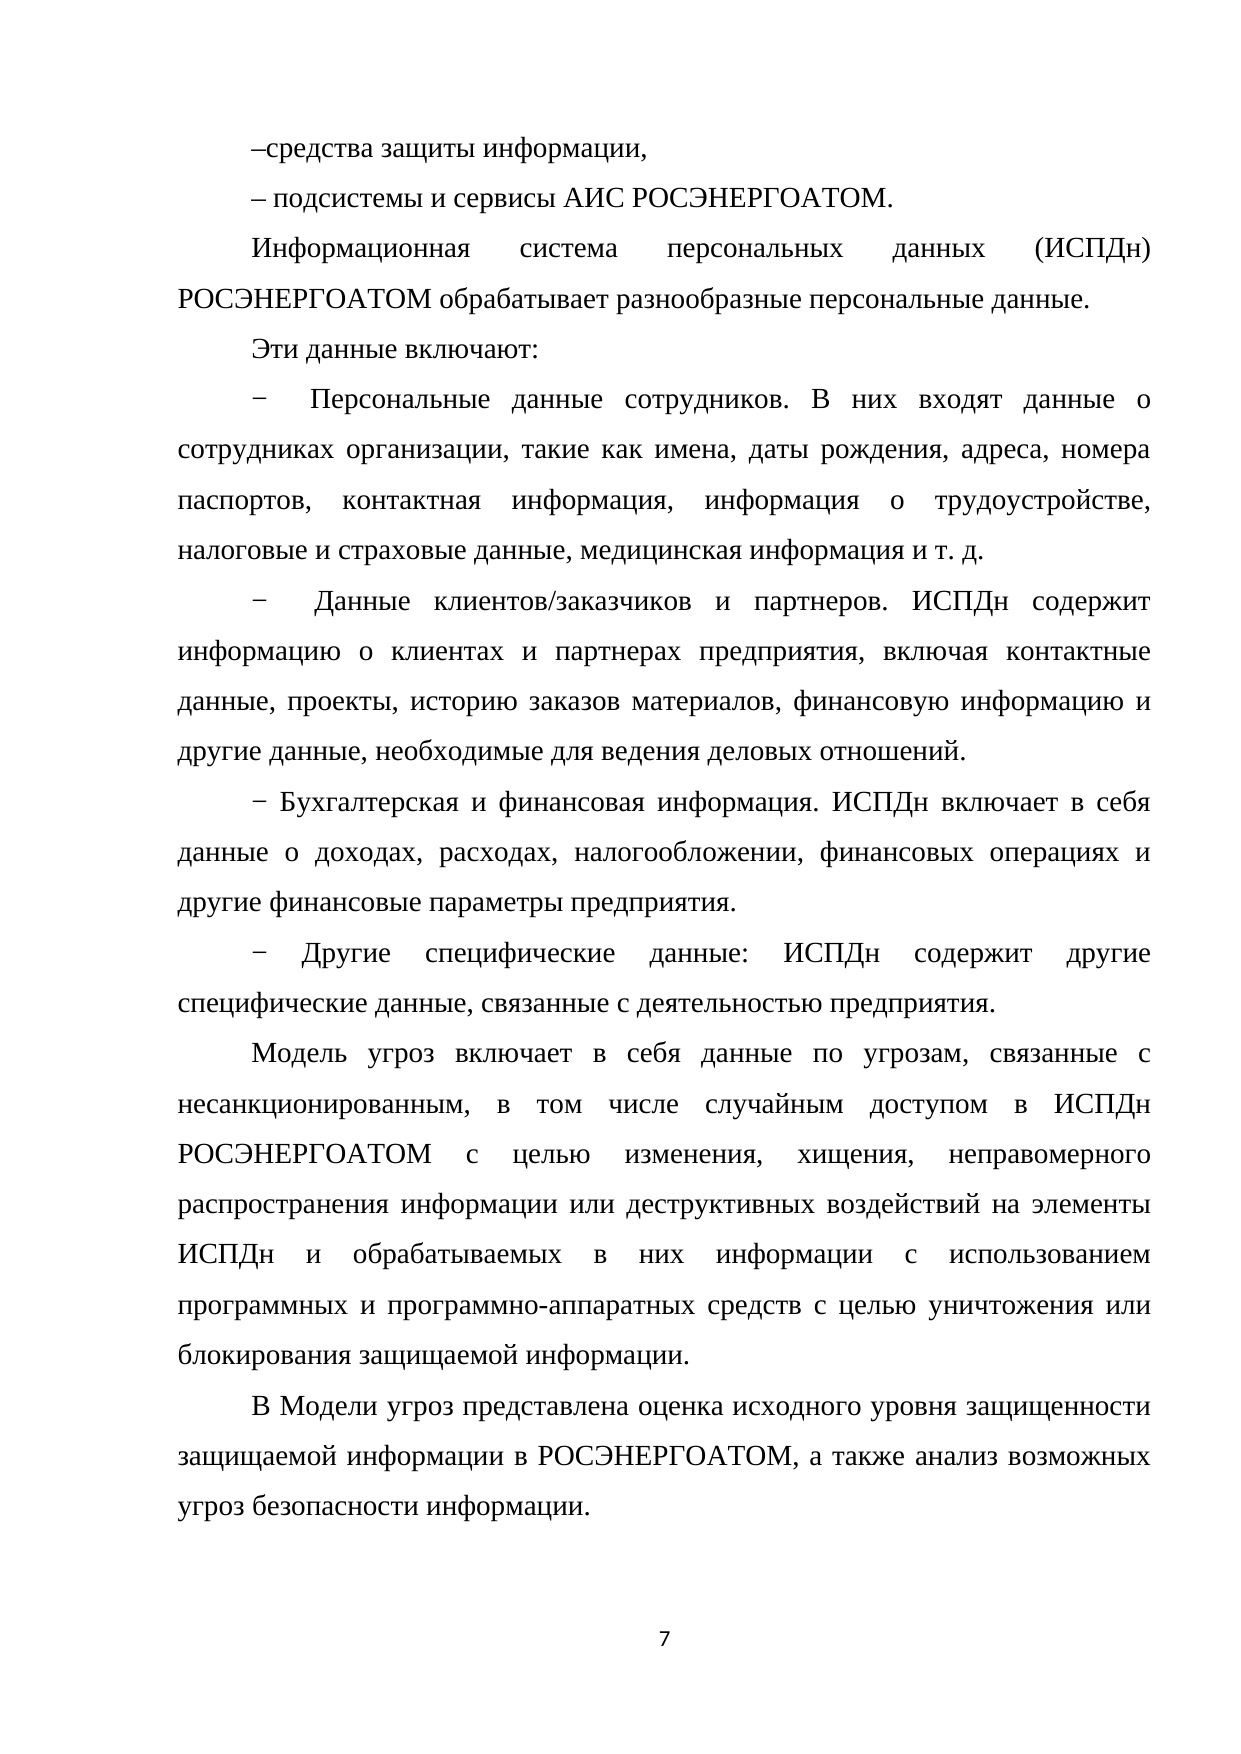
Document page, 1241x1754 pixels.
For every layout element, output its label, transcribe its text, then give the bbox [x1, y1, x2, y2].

text Модель угроз включает в себя данные по угрозам, связанные с несанкционированным, в том числе случайным доступом в ИСПДн РОСЭНЕРГОАТОМ с целью изменения, хищения, неправомерного распространения информации или деструктивных воздействий на элементы ИСПДн и обрабатываемых в них информации с использованием программных и программно-аппаратных средств с целью уничтожения или блокирования защищаемой информации. [177, 1035, 1152, 1371]
text − Данные клиентов/заказчиков и партнеров. ИСПДн содержит информацию о клиентах и партнерах предприятия, включая контактные данные, проекты, историю заказов материалов, финансовую информацию и другие данные, необходимые для ведения деловых отношений. [177, 583, 1152, 767]
text − Другие специфические данные: ИСПДн содержит другие специфические данные, связанные с деятельностью предприятия. [177, 935, 1152, 1019]
text − Бухгалтерская и финансовая информация. ИСПДн включает в себя данные о доходах, расходах, налогообложении, финансовых операциях и другие финансовые параметры предприятия. [177, 784, 1152, 918]
text В Модели угроз представлена оценка исходного уровня защищенности защищаемой информации в РОСЭНЕРГОАТОМ, а также анализ возможных угроз безопасности информации. [177, 1388, 1152, 1522]
text − Персональные данные сотрудников. В них входят данные о сотрудниках организации, такие как имена, даты рождения, адреса, номера паспортов, контактная информация, информация о трудоустройстве, налоговые и страховые данные, медицинская информация и т. д. [177, 381, 1152, 566]
text Информационная система персональных данных (ИСПДн) РОСЭНЕРГОАТОМ обрабатывает разнообразные персональные данные. [177, 230, 1152, 314]
text Эти данные включают: [177, 331, 1152, 364]
text – подсистемы и сервисы АИС РОСЭНЕРГОАТОМ. [177, 180, 1152, 214]
text –средства защиты информации, [177, 130, 1152, 163]
